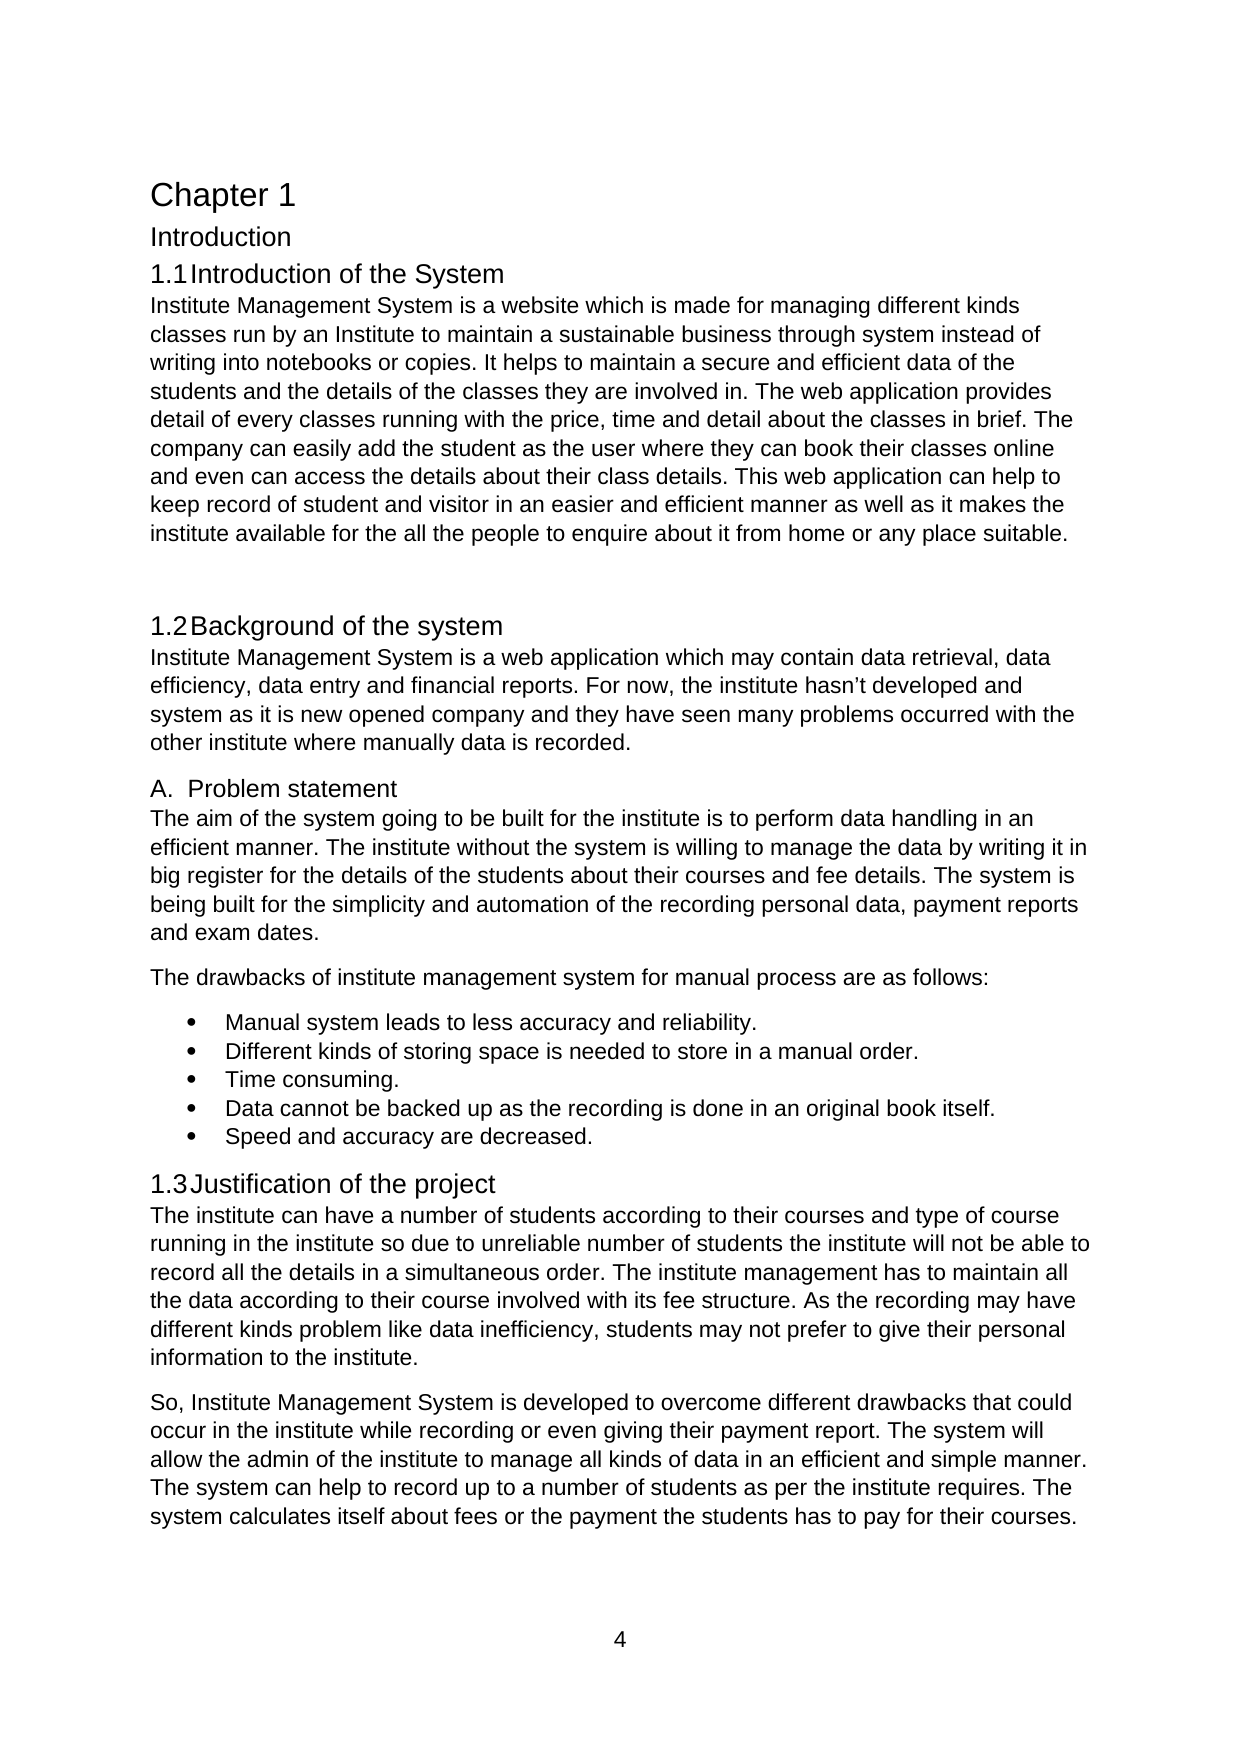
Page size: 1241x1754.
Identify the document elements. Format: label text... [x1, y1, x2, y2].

text Institute Management System is a web application which may contain data retrieval, data efficiency, data entry and financial reports. For now, the institute hasn’t developed and system as it is new opened company and they have seen many problems occurred with the other institute where manually data is recorded. [150, 644, 1090, 755]
text The aim of the system going to be built for the institute is to perform data handling in an efficient manner. The institute without the system is willing to manage the data by writing it in big register for the details of the students about their courses and fee details. The system is being built for the simplicity and automation of the recording personal data, payment reports and exam dates. [150, 805, 1090, 945]
text The institute can have a number of students according to their courses and type of course running in the institute so due to unreliable number of students the institute will not be able to record all the details in a simultaneous order. The institute management has to maintain all the data according to their course involved with its fee structure. As the recording may have different kinds problem like data inefficiency, students may not prefer to give their personal information to the institute. [150, 1202, 1090, 1370]
subtitle Introduction [150, 221, 1090, 252]
list Speed and accuracy are decreased. [187, 1123, 1090, 1149]
list Manual system leads to less accuracy and reliability. [187, 1009, 1090, 1036]
text The drawbacks of institute management system for manual process are as follows: [150, 964, 1090, 990]
text So, Institute Management System is developed to overcome different drawbacks that could occur in the institute while recording or even giving their payment report. The system will allow the admin of the institute to manage all kinds of data in an efficient and simple manner. The system can help to record up to a number of students as per the institute requires. The system calculates itself about fees or the payment the students has to pay for their courses. [150, 1389, 1090, 1529]
list Different kinds of storing space is needed to store in a manual order. [187, 1038, 1090, 1064]
list Time consuming. [187, 1066, 1090, 1092]
subtitle Background of the system [150, 610, 1090, 641]
subtitle Justification of the project [150, 1168, 1090, 1199]
list Data cannot be backed up as the recording is done in an original book itself. [187, 1094, 1090, 1121]
subtitle Problem statement [150, 774, 1090, 803]
subtitle Introduction of the System [150, 258, 1090, 290]
text Institute Management System is a website which is made for managing different kinds classes run by an Institute to maintain a sustainable business through system instead of writing into notebooks or copies. It helps to maintain a secure and efficient data of the students and the details of the classes they are involved in. The web application provides detail of every classes running with the price, time and detail about the classes in brief. The company can easily add the student as the user where they can book their classes online and even can access the details about their class details. This web application can help to keep record of student and visitor in an easier and efficient manner as well as it makes the institute available for the all the people to enquire about it from home or any place suitable. [150, 292, 1090, 546]
subtitle Chapter 1 [150, 175, 1090, 213]
